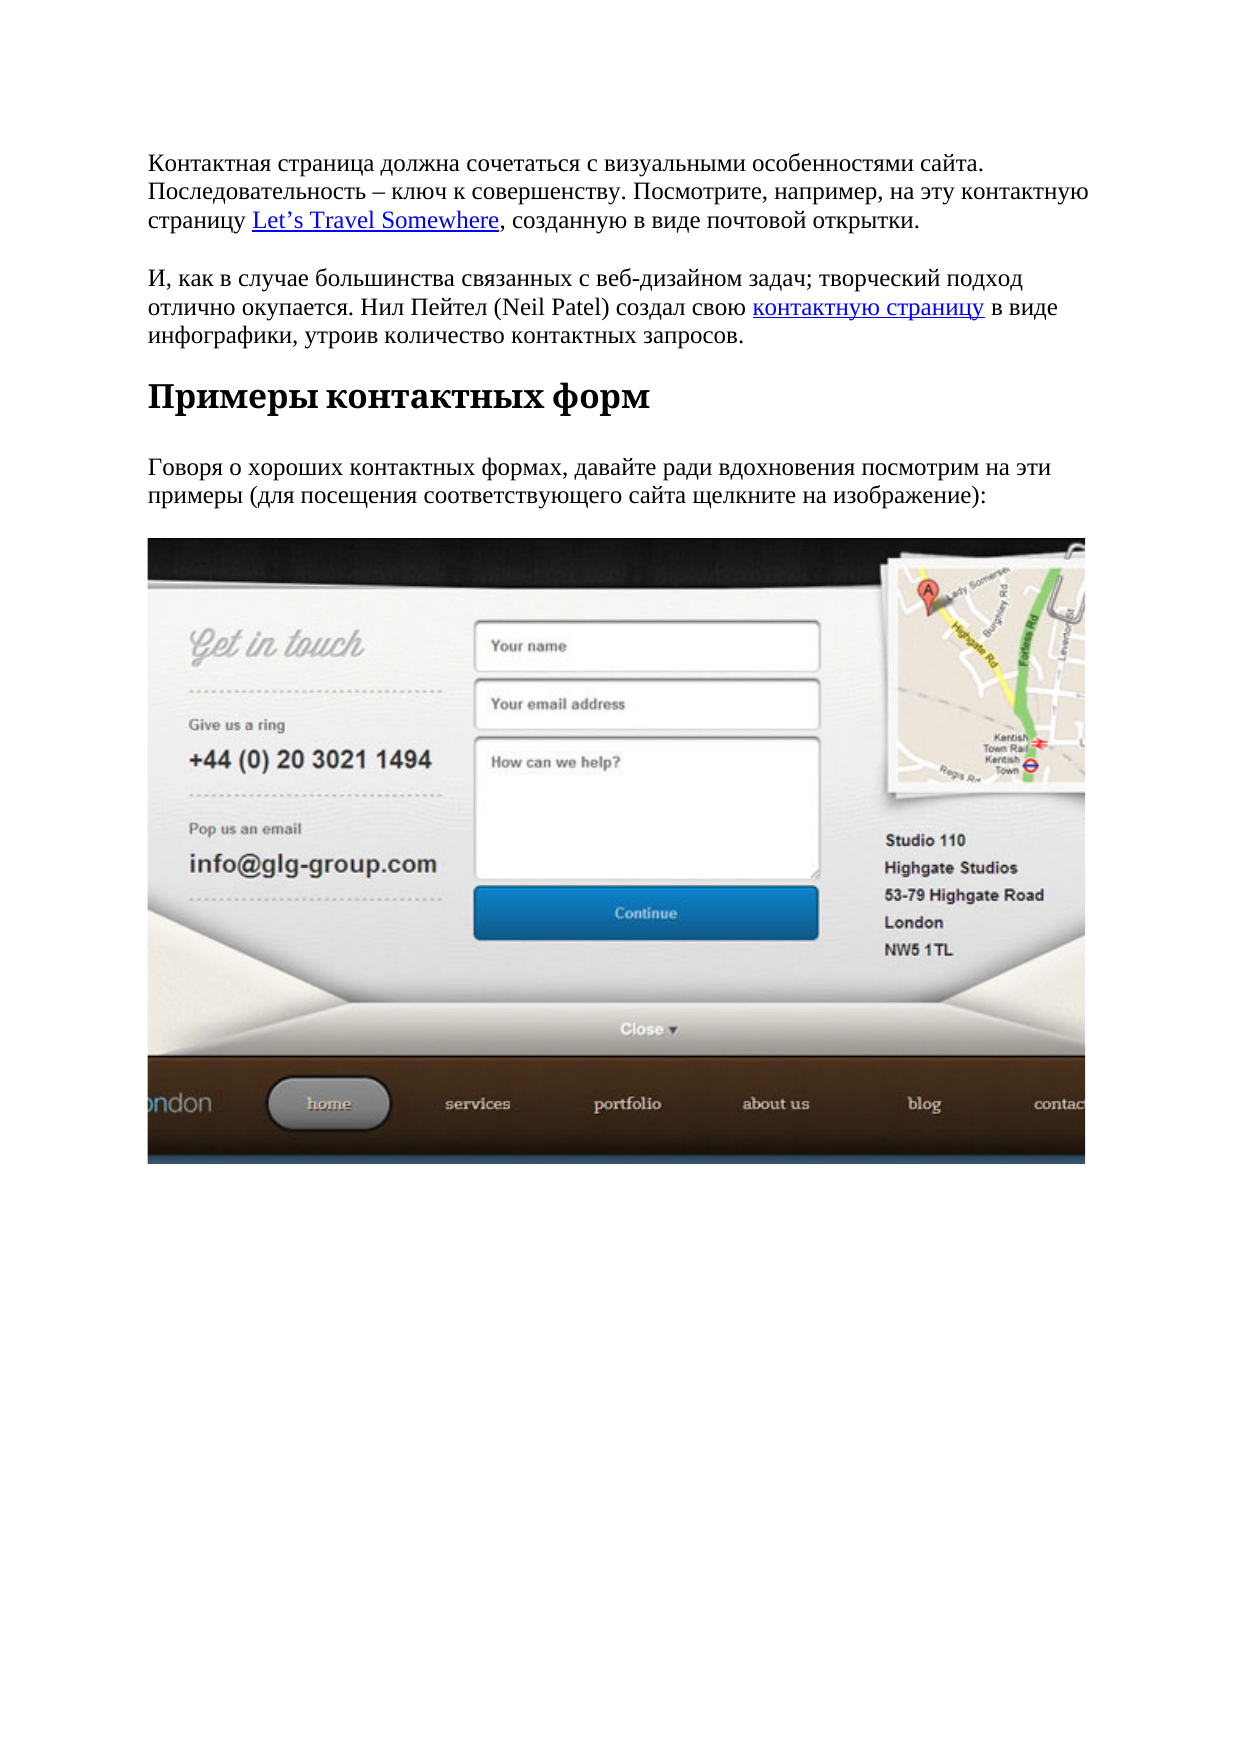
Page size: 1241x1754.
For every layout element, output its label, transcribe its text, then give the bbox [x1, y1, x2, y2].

text Говоря о хороших контактных формах, давайте ради вдохновения посмотрим на эти примеры (для посещения соответствующего сайта щелкните на изображение): [148, 452, 1093, 509]
picture [147, 538, 1085, 1164]
subtitle Примеры контактных форм [148, 378, 1093, 417]
text Контактная страница должна сочетаться с визуальными особенностями сайта. Последовательность – ключ к совершенству. Посмотрите, например, на эту контактную страницу Let’s Travel Somewhere, созданную в виде почтовой открытки. [148, 148, 1093, 234]
text И, как в случае большинства связанных с веб-дизайном задач; творческий подход отлично окупается. Нил Пейтел (Neil Patel) создал свою контактную страницу в виде инфографики, утроив количество контактных запросов. [148, 263, 1093, 349]
